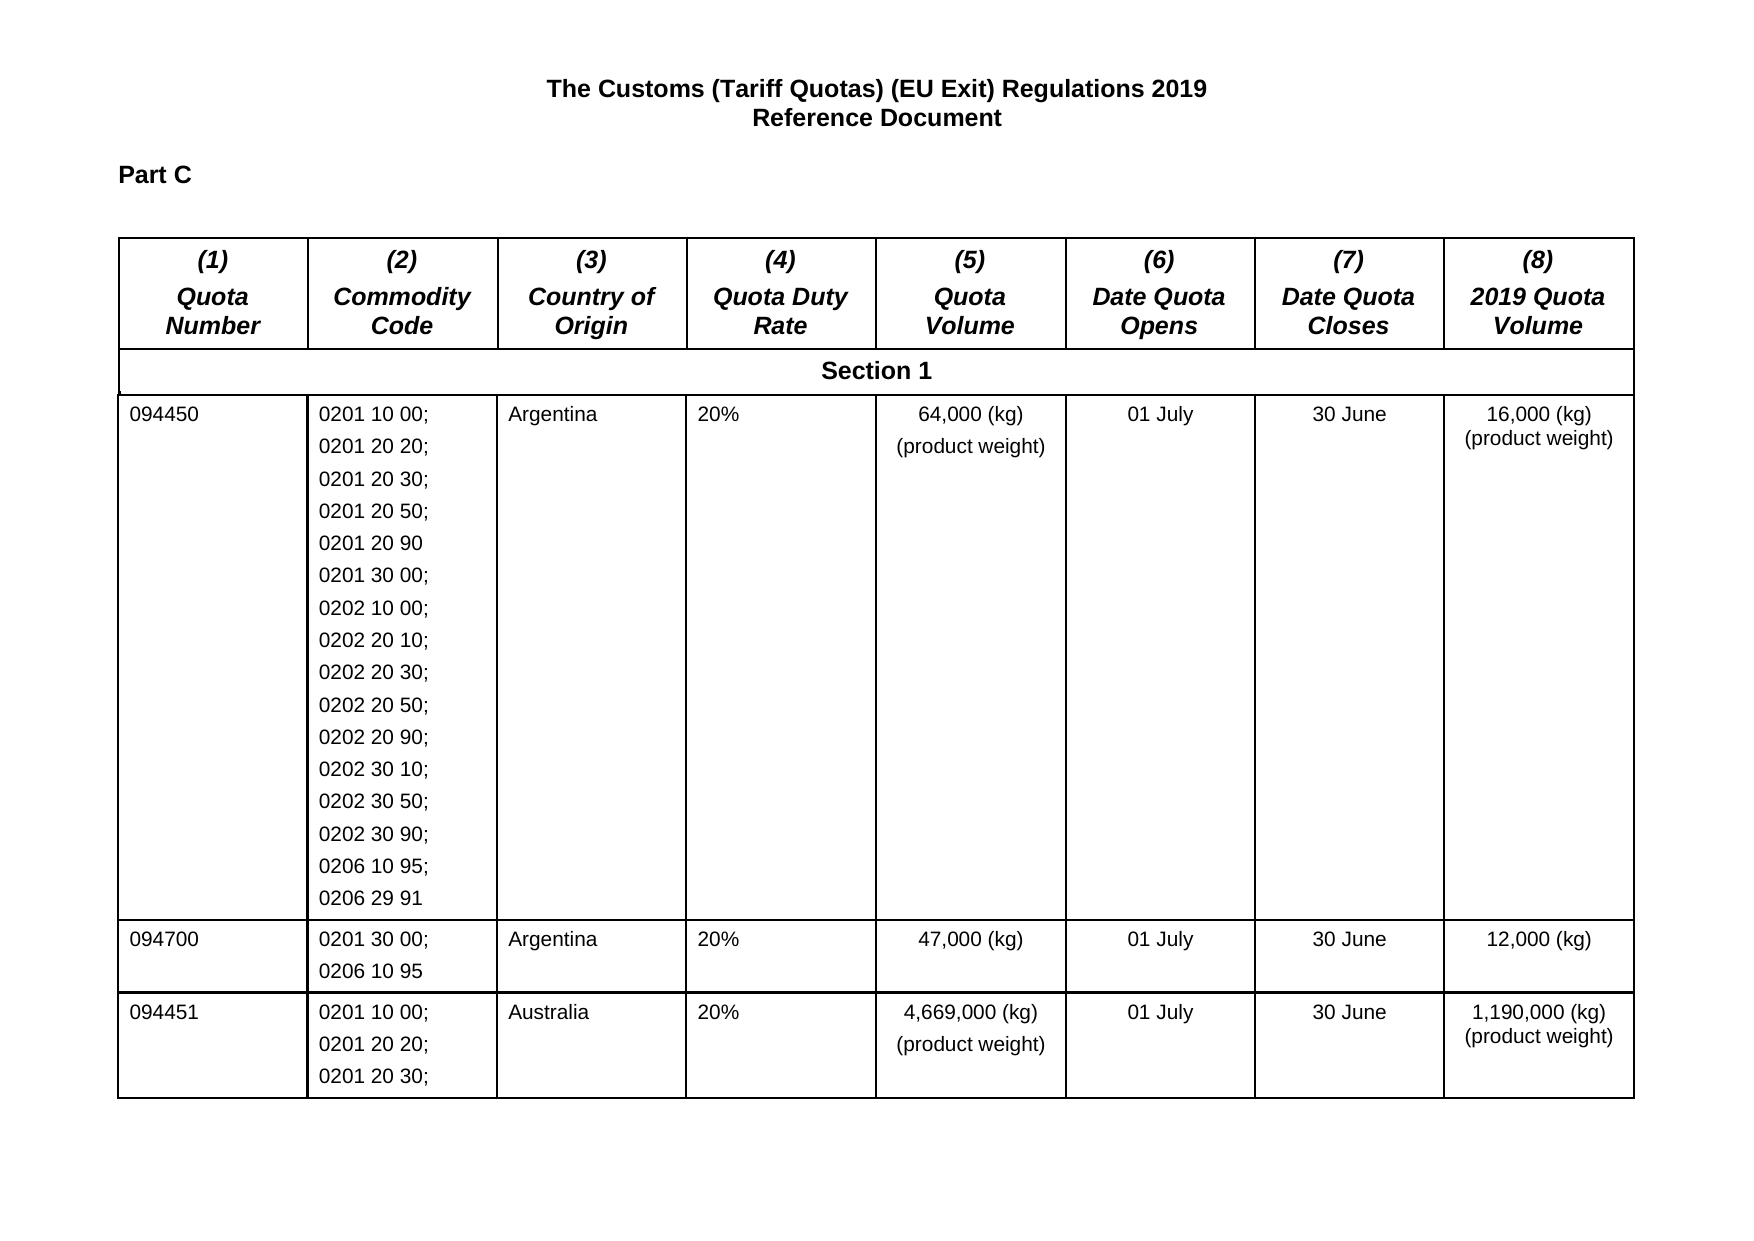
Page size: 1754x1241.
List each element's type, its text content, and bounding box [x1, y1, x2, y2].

table_cell Argentina [498, 396, 685, 918]
table_cell 01 July [1067, 994, 1254, 1097]
table_cell 30 June [1256, 994, 1443, 1097]
table_header (4) Quota Duty Rate [688, 239, 875, 348]
table_header (1) Quota Number [120, 239, 307, 348]
text Part C [118, 160, 1636, 189]
table_cell 01 July [1067, 396, 1254, 918]
table_cell 4,669,000 (kg) (product weight) [877, 994, 1065, 1097]
table_cell 094450 [119, 396, 306, 918]
table_header (3) Country of Origin [499, 239, 686, 348]
table_cell 30 June [1256, 921, 1443, 991]
table_cell Australia [498, 994, 685, 1097]
table_cell 0201 30 00; 0206 10 95 [309, 921, 496, 991]
table_cell 64,000 (kg) (product weight) [877, 396, 1065, 918]
table_cell 20% [687, 396, 875, 918]
table_cell 094700 [119, 921, 306, 991]
table_cell 1,190,000 (kg) (product weight) [1445, 994, 1633, 1097]
table_cell 0201 10 00; 0201 20 20; 0201 20 30; 0201 20 50; 0201 20 90 0201 30 00; 0202 10 00; 0202 20 10; 0202 20 30; 0202 20 50; 0202 20 90; 0202 30 10; 0202 30 50; 0202 30 90; 0206 10 95; 0206 29 91 [309, 396, 496, 918]
table_cell 094451 [119, 994, 306, 1097]
table_cell 20% [687, 921, 875, 991]
table_header (7) Date Quota Closes [1256, 239, 1443, 348]
table_cell 16,000 (kg) (product weight) [1445, 396, 1633, 918]
table_cell 47,000 (kg) [877, 921, 1065, 991]
table_header (6) Date Quota Opens [1067, 239, 1254, 348]
table_header (5) Quota Volume [877, 239, 1065, 348]
table_cell 20% [687, 994, 875, 1097]
table_cell 12,000 (kg) [1445, 921, 1633, 991]
table_cell 30 June [1256, 396, 1443, 918]
table_cell 01 July [1067, 921, 1254, 991]
table_header (8) 2019 Quota Volume [1445, 239, 1633, 348]
table_header (2) Commodity Code [309, 239, 497, 348]
table_cell Section 1 [120, 350, 1633, 393]
table_cell Argentina [498, 921, 685, 991]
